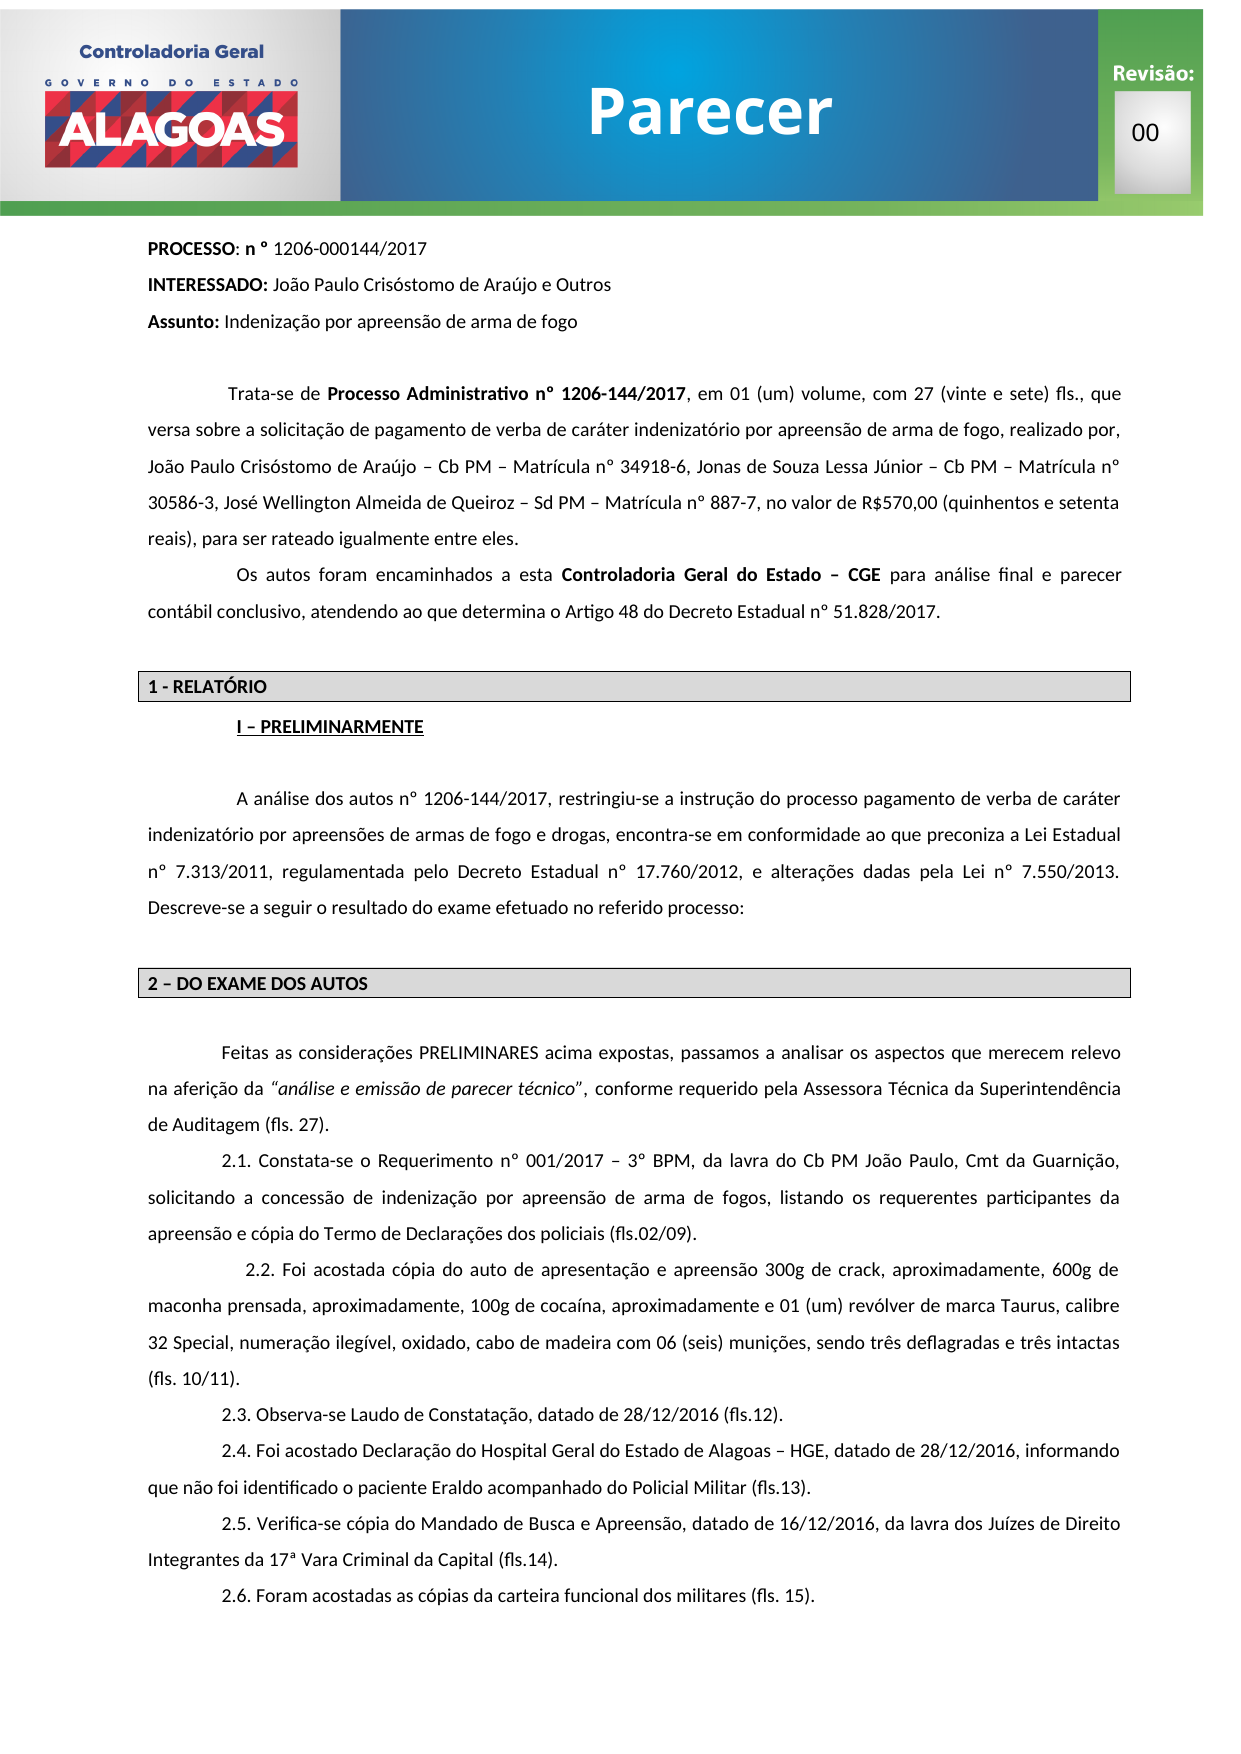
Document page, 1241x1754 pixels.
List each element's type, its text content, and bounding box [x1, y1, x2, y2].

text PROCESSO: n º 1206-000144/2017 [148, 236, 1122, 260]
text I – PRELIMINARMENTE [163, 714, 1122, 738]
picture [0, 9, 1204, 216]
text Os autos foram encaminhados a esta Controladoria Geral do Estado – CGE para análise final e parecer contábil conclusivo, atendendo ao que determina o Artigo 48 do Decreto Estadual nº 51.828/2017. [148, 562, 1122, 623]
text 2.1. Constata-se o Requerimento nº 001/2017 – 3º BPM, da lavra do Cb PM João Paulo, Cmt da Guarnição, solicitando a concessão de indenização por apreensão de arma de fogos, listando os requerentes participantes da apreensão e cópia do Termo de Declarações dos policiais (fls.02/09). [148, 1149, 1122, 1245]
text INTERESSADO: João Paulo Crisóstomo de Araújo e Outros [148, 272, 1122, 297]
text 2.6. Foram acostadas as cópias da carteira funcional dos militares (fls. 15). [148, 1584, 1122, 1608]
text 2.5. Verifica-se cópia do Mandado de Busca e Apreensão, datado de 16/12/2016, da lavra dos Juízes de Direito Integrantes da 17ª Vara Criminal da Capital (fls.14). [148, 1511, 1122, 1572]
text 2.3. Observa-se Laudo de Constatação, datado de 28/12/2016 (fls.12). [148, 1402, 1122, 1427]
text Trata-se de Processo Administrativo nº 1206-144/2017, em 01 (um) volume, com 27 (vinte e sete) fls., que versa sobre a solicitação de pagamento de verba de caráter indenizatório por apreensão de arma de fogo, realizado por, João Paulo Crisóstomo de Araújo – Cb PM – Matrícula nº 34918-6, Jonas de Souza Lessa Júnior – Cb PM – Matrícula nº 30586-3, José Wellington Almeida de Queiroz – Sd PM – Matrícula nº 887-7, no valor de R$570,00 (quinhentos e setenta reais), para ser rateado igualmente entre eles. [148, 381, 1122, 550]
text A análise dos autos nº 1206-144/2017, restringiu-se a instrução do processo pagamento de verba de caráter indenizatório por apreensões de armas de fogo e drogas, encontra-se em conformidade ao que preconiza a Lei Estadual nº 7.313/2011, regulamentada pelo Decreto Estadual nº 17.760/2012, e alterações dadas pela Lei nº 7.550/2013. Descreve-se a seguir o resultado do exame efetuado no referido processo: [148, 786, 1122, 919]
text 2.4. Foi acostado Declaração do Hospital Geral do Estado de Alagoas – HGE, datado de 28/12/2016, informando que não foi identificado o paciente Eraldo acompanhado do Policial Militar (fls.13). [148, 1439, 1122, 1499]
text Feitas as considerações PRELIMINARES acima expostas, passamos a analisar os aspectos que merecem relevo na aferição da “análise e emissão de parecer técnico”, conforme requerido pela Assessora Técnica da Superintendência de Auditagem (fls. 27). [148, 1040, 1122, 1137]
text 1 - RELATÓRIO [139, 672, 1130, 701]
text 2.2. Foi acostada cópia do auto de apresentação e apreensão 300g de crack, aproximadamente, 600g de maconha prensada, aproximadamente, 100g de cocaína, aproximadamente e 01 (um) revólver de marca Taurus, calibre 32 Special, numeração ilegível, oxidado, cabo de madeira com 06 (seis) munições, sendo três deflagradas e três intactas (fls. 10/11). [148, 1257, 1122, 1390]
text Assunto: Indenização por apreensão de arma de fogo [148, 309, 1122, 333]
text 2 – DO EXAME DOS AUTOS [139, 969, 1130, 997]
